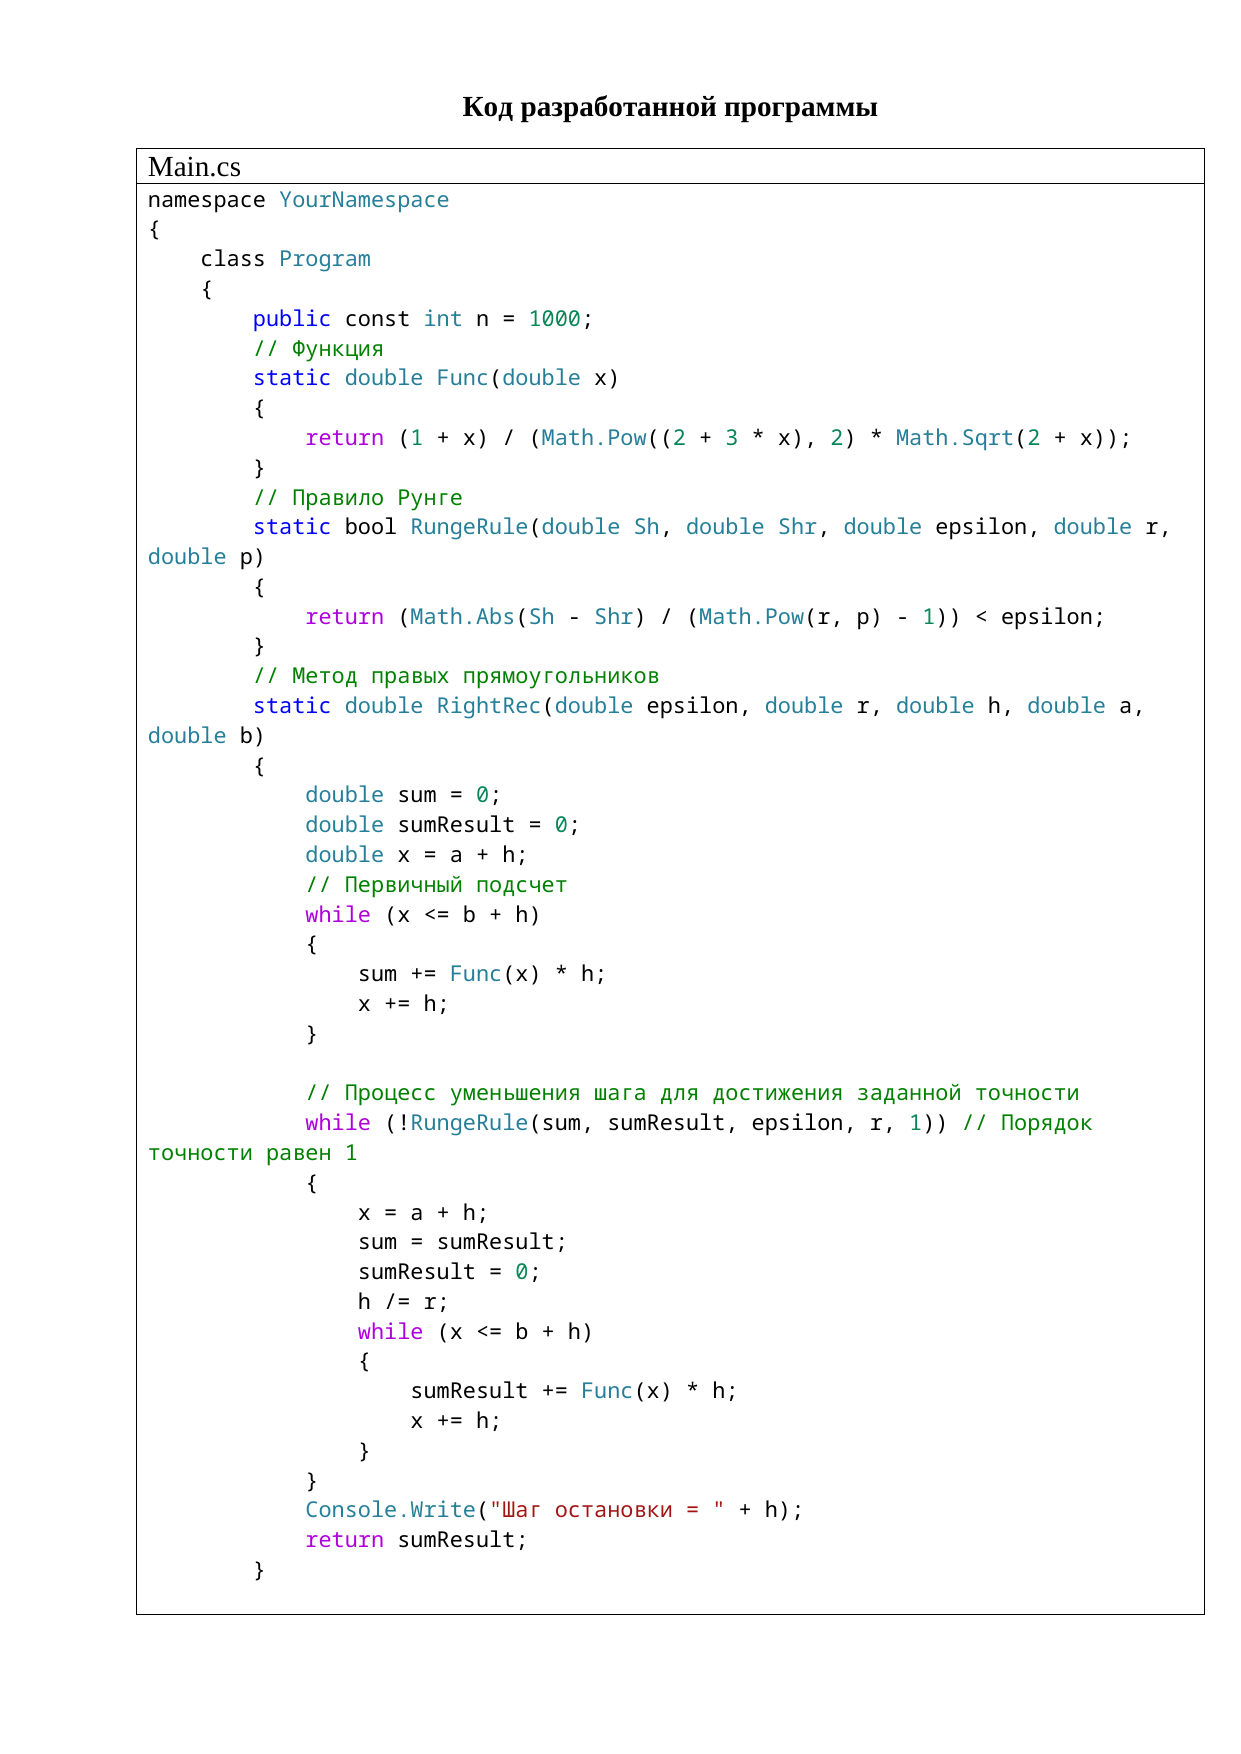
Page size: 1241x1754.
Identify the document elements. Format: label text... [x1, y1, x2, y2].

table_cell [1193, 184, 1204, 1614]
table_header Main.cs [137, 149, 1204, 183]
text Код разработанной программы [148, 89, 1193, 122]
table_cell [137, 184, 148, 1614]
